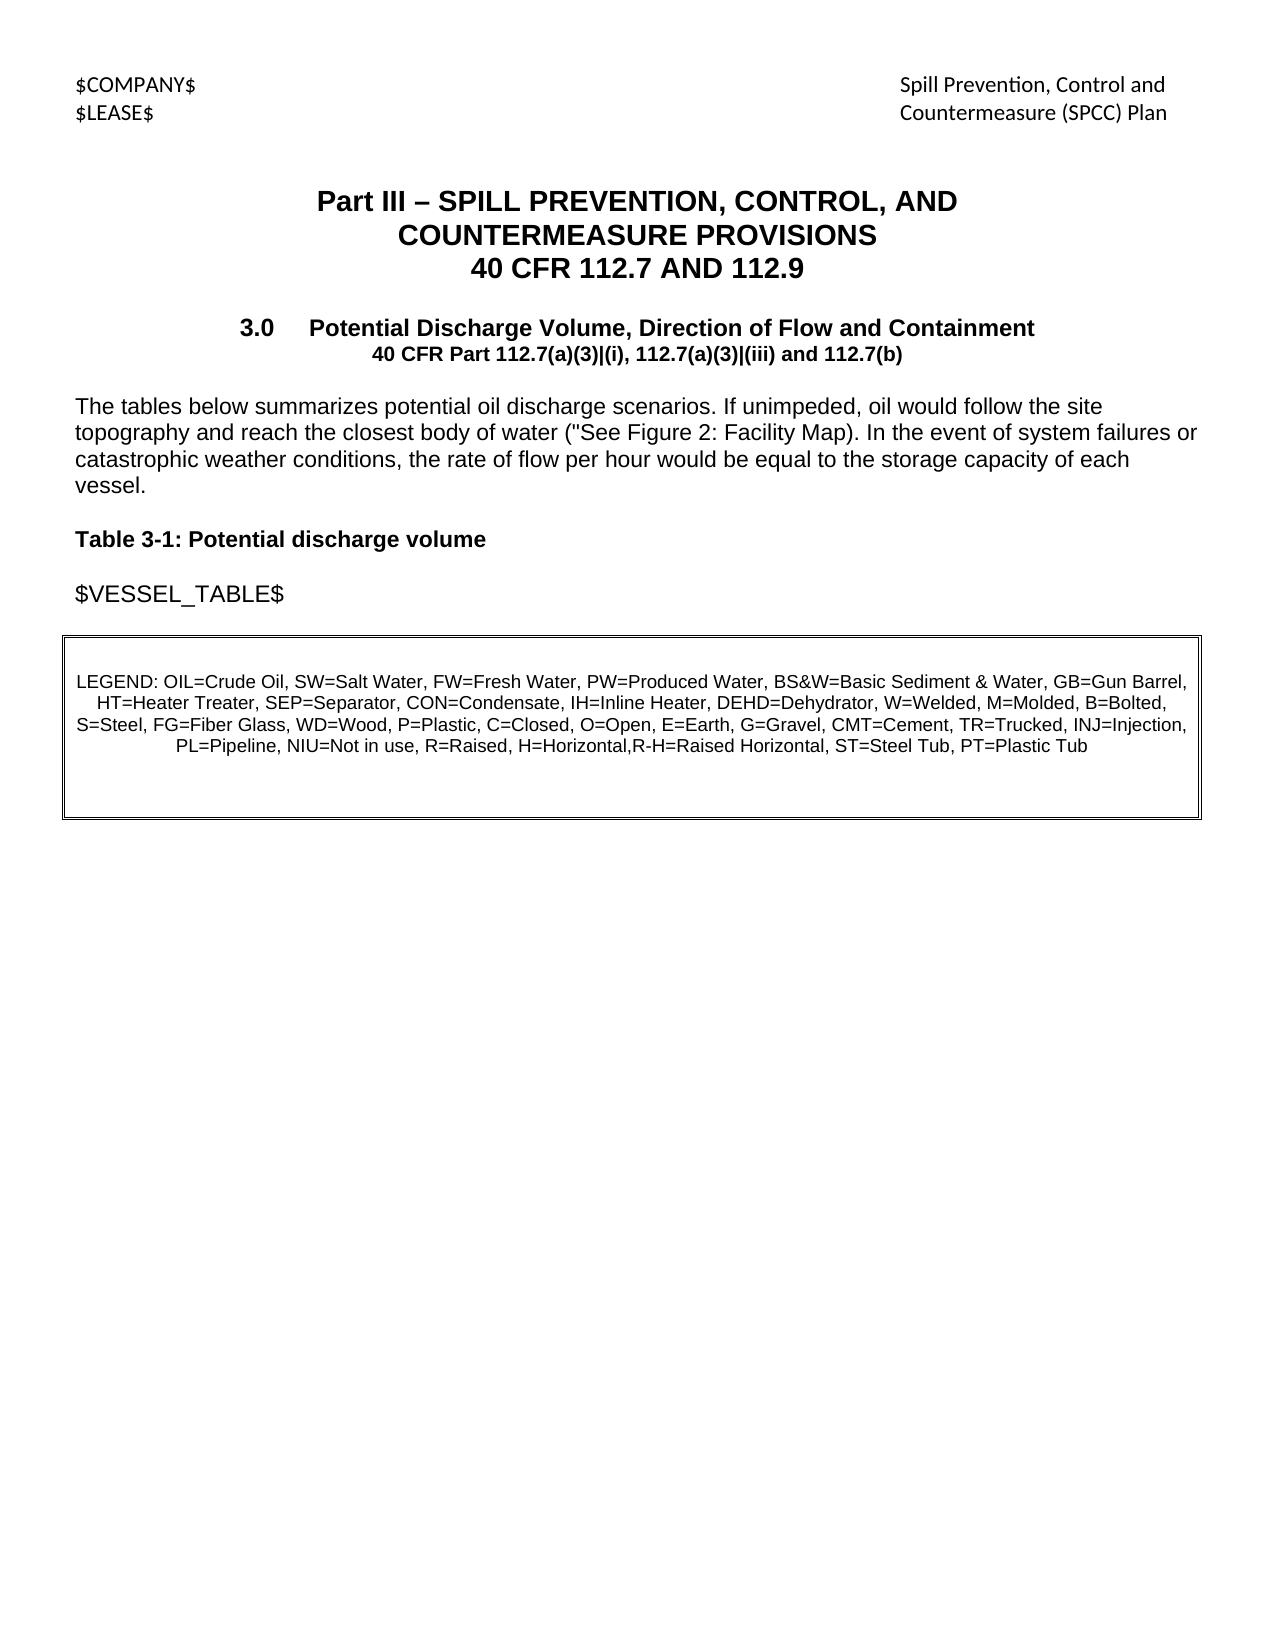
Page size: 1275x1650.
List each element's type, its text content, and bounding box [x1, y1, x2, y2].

table_header LEGEND: OIL=Crude Oil, SW=Salt Water, FW=Fresh Water, PW=Produced Water, BS&W=Basic Sediment & Water, GB=Gun Barrel, HT=Heater Treater, SEP=Separator, CON=Condensate, IH=Inline Heater, DEHD=Dehydrator, W=Welded, M=Molded, B=Bolted, S=Steel, FG=Fiber Glass, WD=Wood, P=Plastic, C=Closed, O=Open, E=Earth, G=Gravel, CMT=Cement, TR=Trucked, INJ=Injection, PL=Pipeline, NIU=Not in use, R=Raised, H=Horizontal,R-H=Raised Horizontal, ST=Steel Tub, PT=Plastic Tub [65, 638, 1198, 817]
text 40 CFR Part 112.7(a)(3)|(i), 112.7(a)(3)|(iii) and 112.7(b) [75, 341, 1200, 365]
text Table 3-1: Potential discharge volume [75, 526, 1200, 552]
text $VESSEL_TABLE$ [75, 580, 1200, 608]
text COUNTERMEASURE PROVISIONS [75, 218, 1200, 251]
text The tables below summarizes potential oil discharge scenarios. If unimpeded, oil would follow the site topography and reach the closest body of water ("See Figure 2: Facility Map). In the event of system failures or catastrophic weather conditions, the rate of flow per hour would be equal to the storage capacity of each vessel. [75, 393, 1200, 498]
text 3.0 Potential Discharge Volume, Direction of Flow and Containment [75, 313, 1200, 341]
text Part III – SPILL PREVENTION, CONTROL, AND [75, 184, 1200, 218]
subtitle $COMPANY$ Spill Prevention, Control and $LEASE$ Countermeasure (SPCC) Plan [75, 71, 1200, 127]
text 40 CFR 112.7 AND 112.9 [75, 251, 1200, 285]
